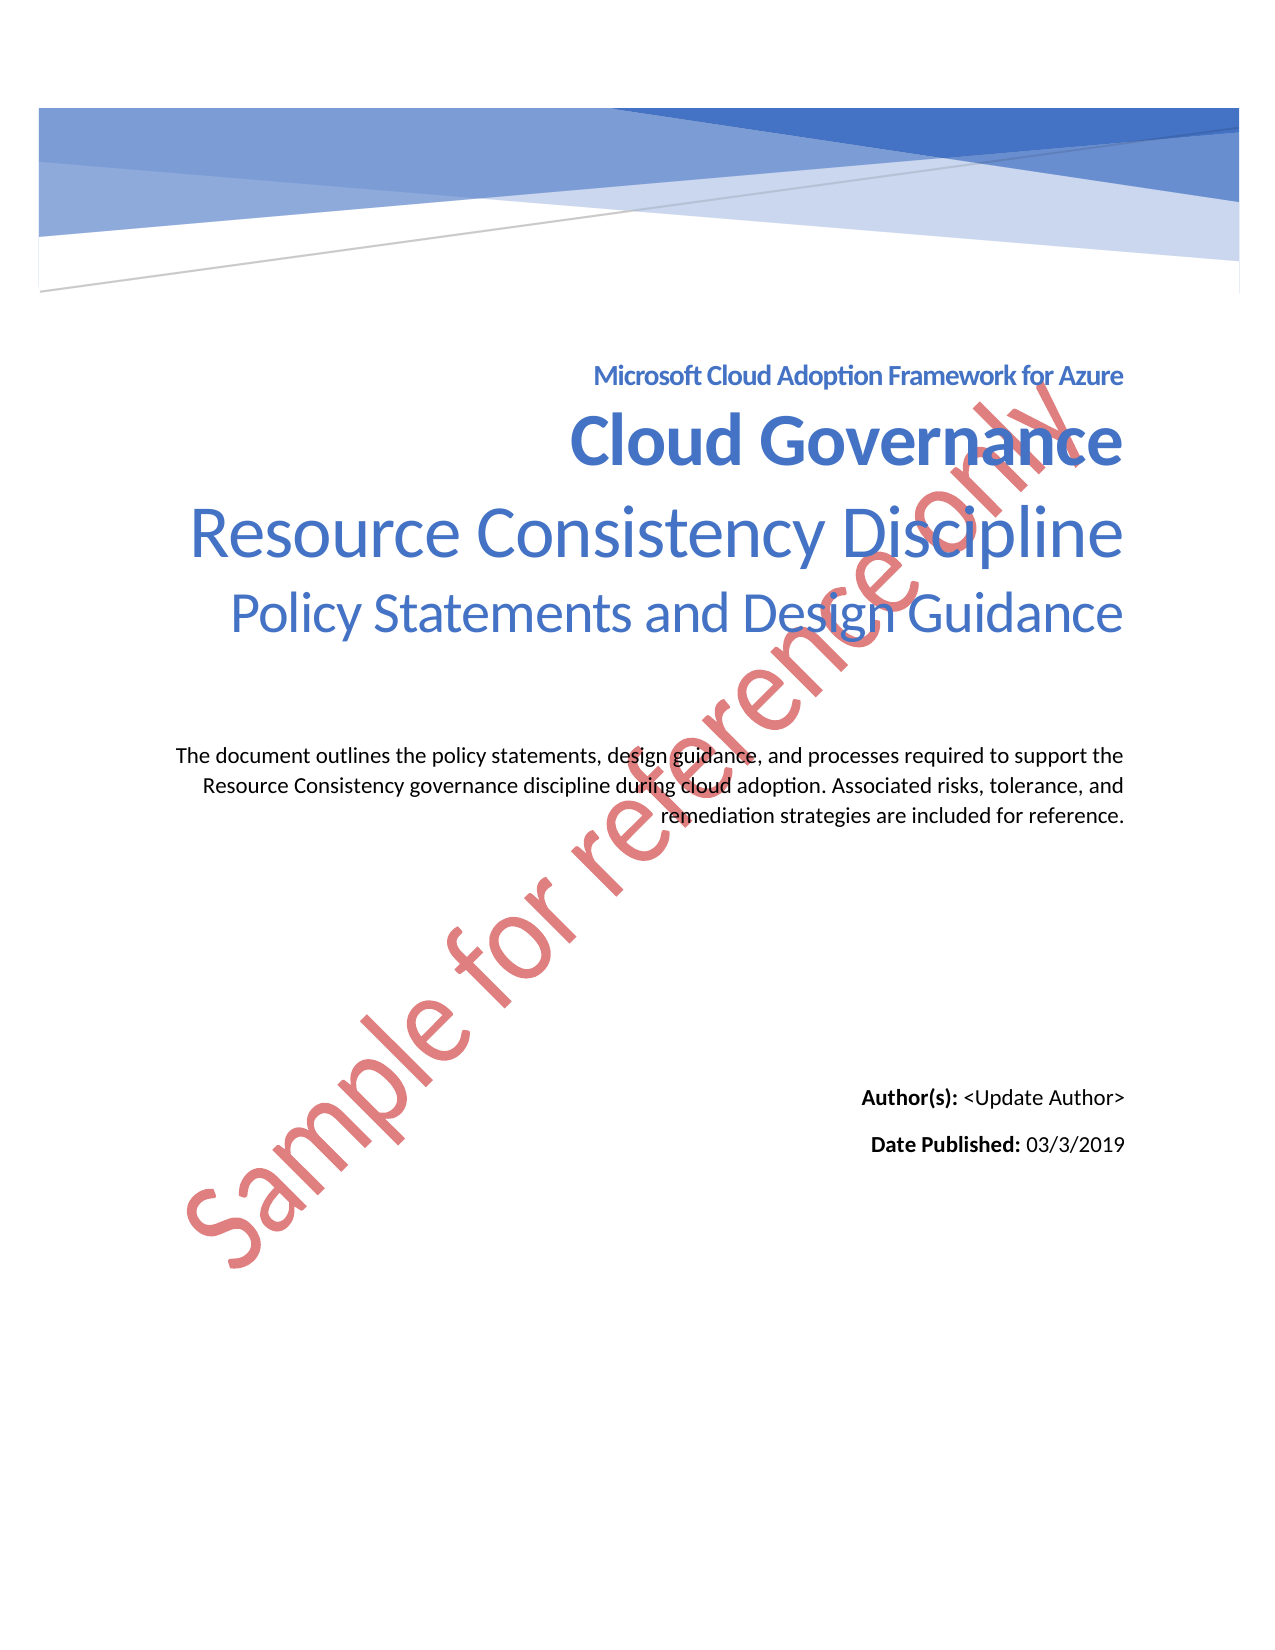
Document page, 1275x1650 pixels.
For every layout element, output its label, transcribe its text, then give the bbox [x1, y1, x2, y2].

text The document outlines the policy statements, design guidance, and processes required to support the Resource Consistency governance discipline during cloud adoption. Associated risks, tolerance, and remediation strategies are included for reference. [150, 741, 1125, 829]
picture [38, 108, 1239, 308]
title Policy Statements and Design Guidance [150, 576, 1125, 647]
title Resource Consistency Discipline [150, 484, 1125, 576]
text Date Published: 03/3/2019 [150, 1130, 1125, 1158]
title Microsoft Cloud Adoption Framework for Azure [150, 357, 1125, 393]
text Author(s): <Update Author> [150, 1083, 1125, 1111]
title Cloud Governance [150, 393, 1125, 484]
